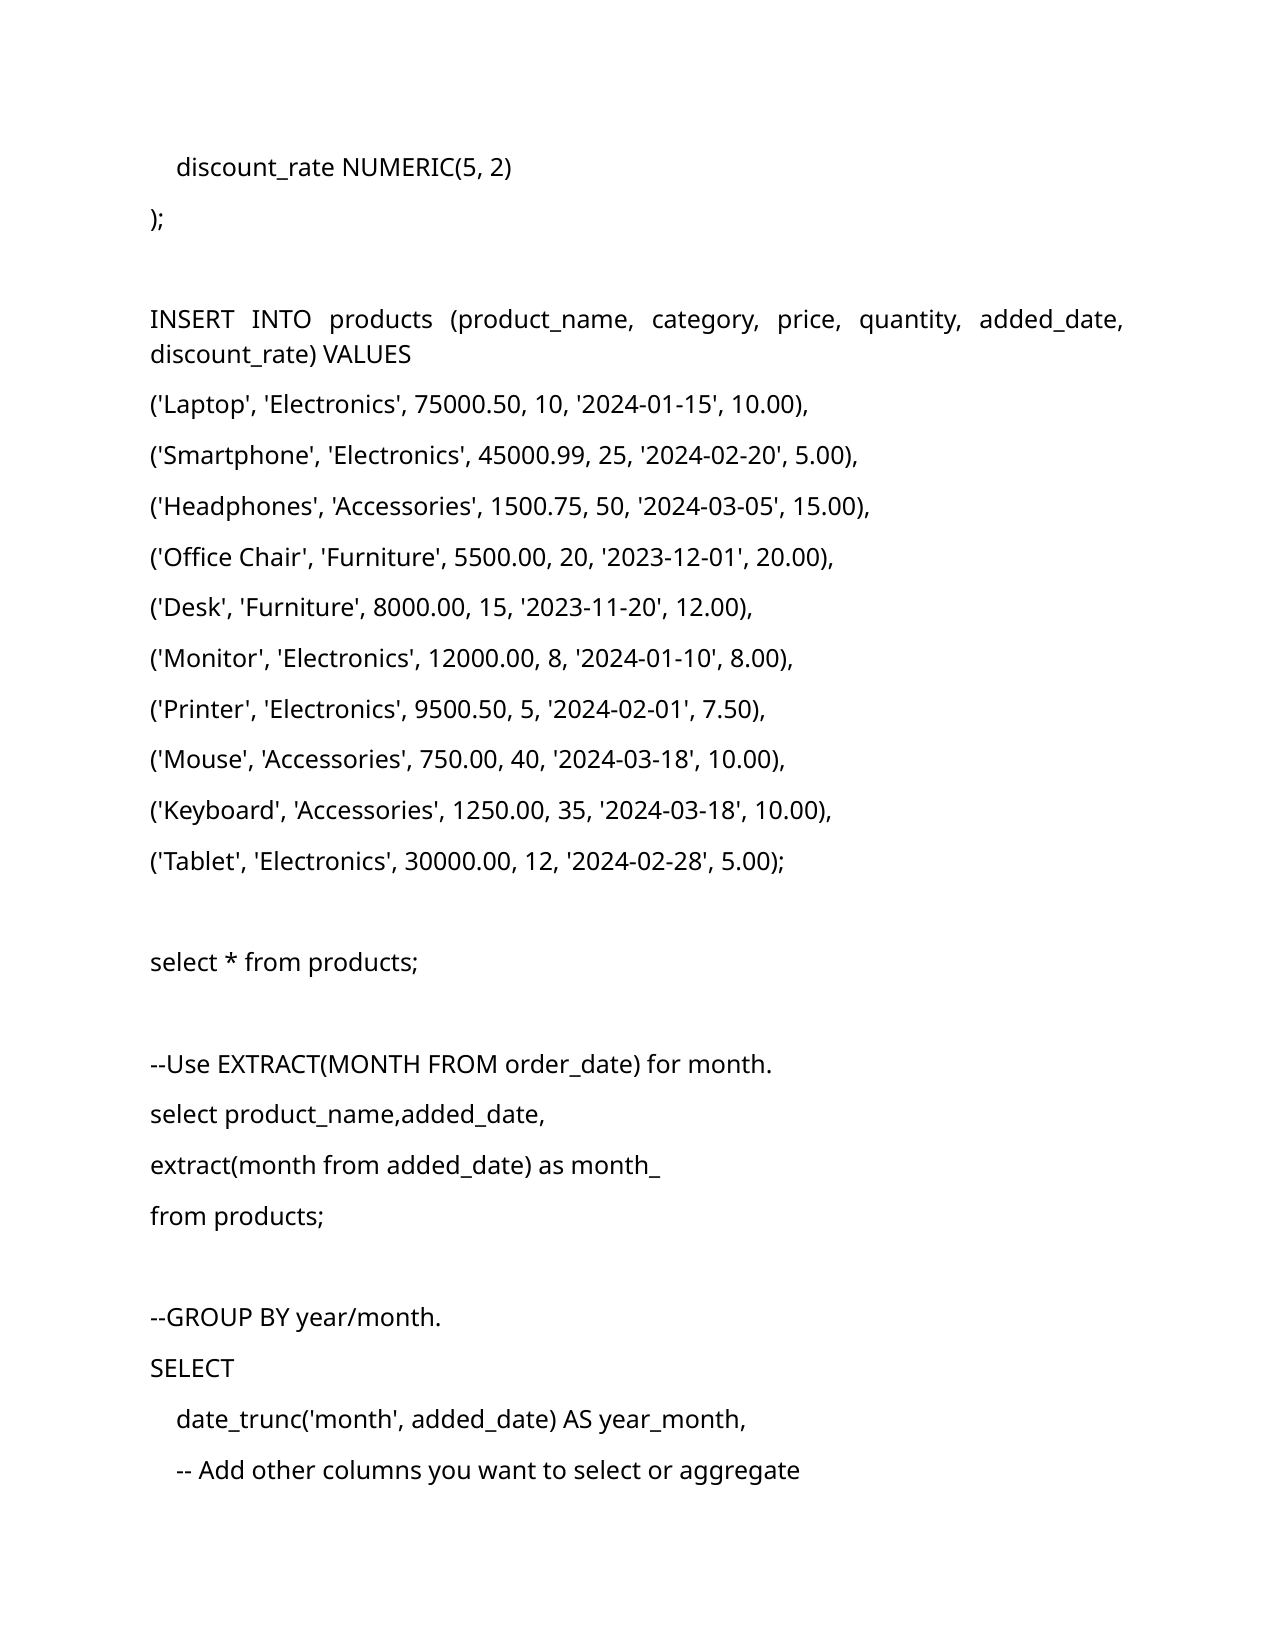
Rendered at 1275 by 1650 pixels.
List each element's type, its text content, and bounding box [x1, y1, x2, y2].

text ('Smartphone', 'Electronics', 45000.99, 25, '2024-02-20', 5.00), [150, 438, 1125, 472]
text -- Add other columns you want to select or aggregate [150, 1452, 1125, 1486]
text ('Monitor', 'Electronics', 12000.00, 8, '2024-01-10', 8.00), [150, 641, 1125, 675]
text SELECT [150, 1351, 1125, 1385]
text extract(month from added_date) as month_ [150, 1148, 1125, 1182]
text ('Headphones', 'Accessories', 1500.75, 50, '2024-03-05', 15.00), [150, 488, 1125, 522]
text ('Office Chair', 'Furniture', 5500.00, 20, '2023-12-01', 20.00), [150, 539, 1125, 573]
text ('Keyboard', 'Accessories', 1250.00, 35, '2024-03-18', 10.00), [150, 793, 1125, 827]
text ('Laptop', 'Electronics', 75000.50, 10, '2024-01-15', 10.00), [150, 387, 1125, 421]
text --Use EXTRACT(MONTH FROM order_date) for month. [150, 1046, 1125, 1081]
text ('Printer', 'Electronics', 9500.50, 5, '2024-02-01', 7.50), [150, 691, 1125, 725]
text ); [150, 201, 1125, 235]
text --GROUP BY year/month. [150, 1300, 1125, 1334]
text ('Mouse', 'Accessories', 750.00, 40, '2024-03-18', 10.00), [150, 742, 1125, 776]
text select product_name,added_date, [150, 1097, 1125, 1131]
text ('Tablet', 'Electronics', 30000.00, 12, '2024-02-28', 5.00); [150, 843, 1125, 878]
text from products; [150, 1199, 1125, 1233]
text INSERT INTO products (product_name, category, price, quantity, added_date, discount_rate) VALUES [150, 302, 1125, 370]
text discount_rate NUMERIC(5, 2) [150, 150, 1125, 184]
text ('Desk', 'Furniture', 8000.00, 15, '2023-11-20', 12.00), [150, 590, 1125, 624]
text select * from products; [150, 945, 1125, 979]
text date_trunc('month', added_date) AS year_month, [150, 1402, 1125, 1436]
